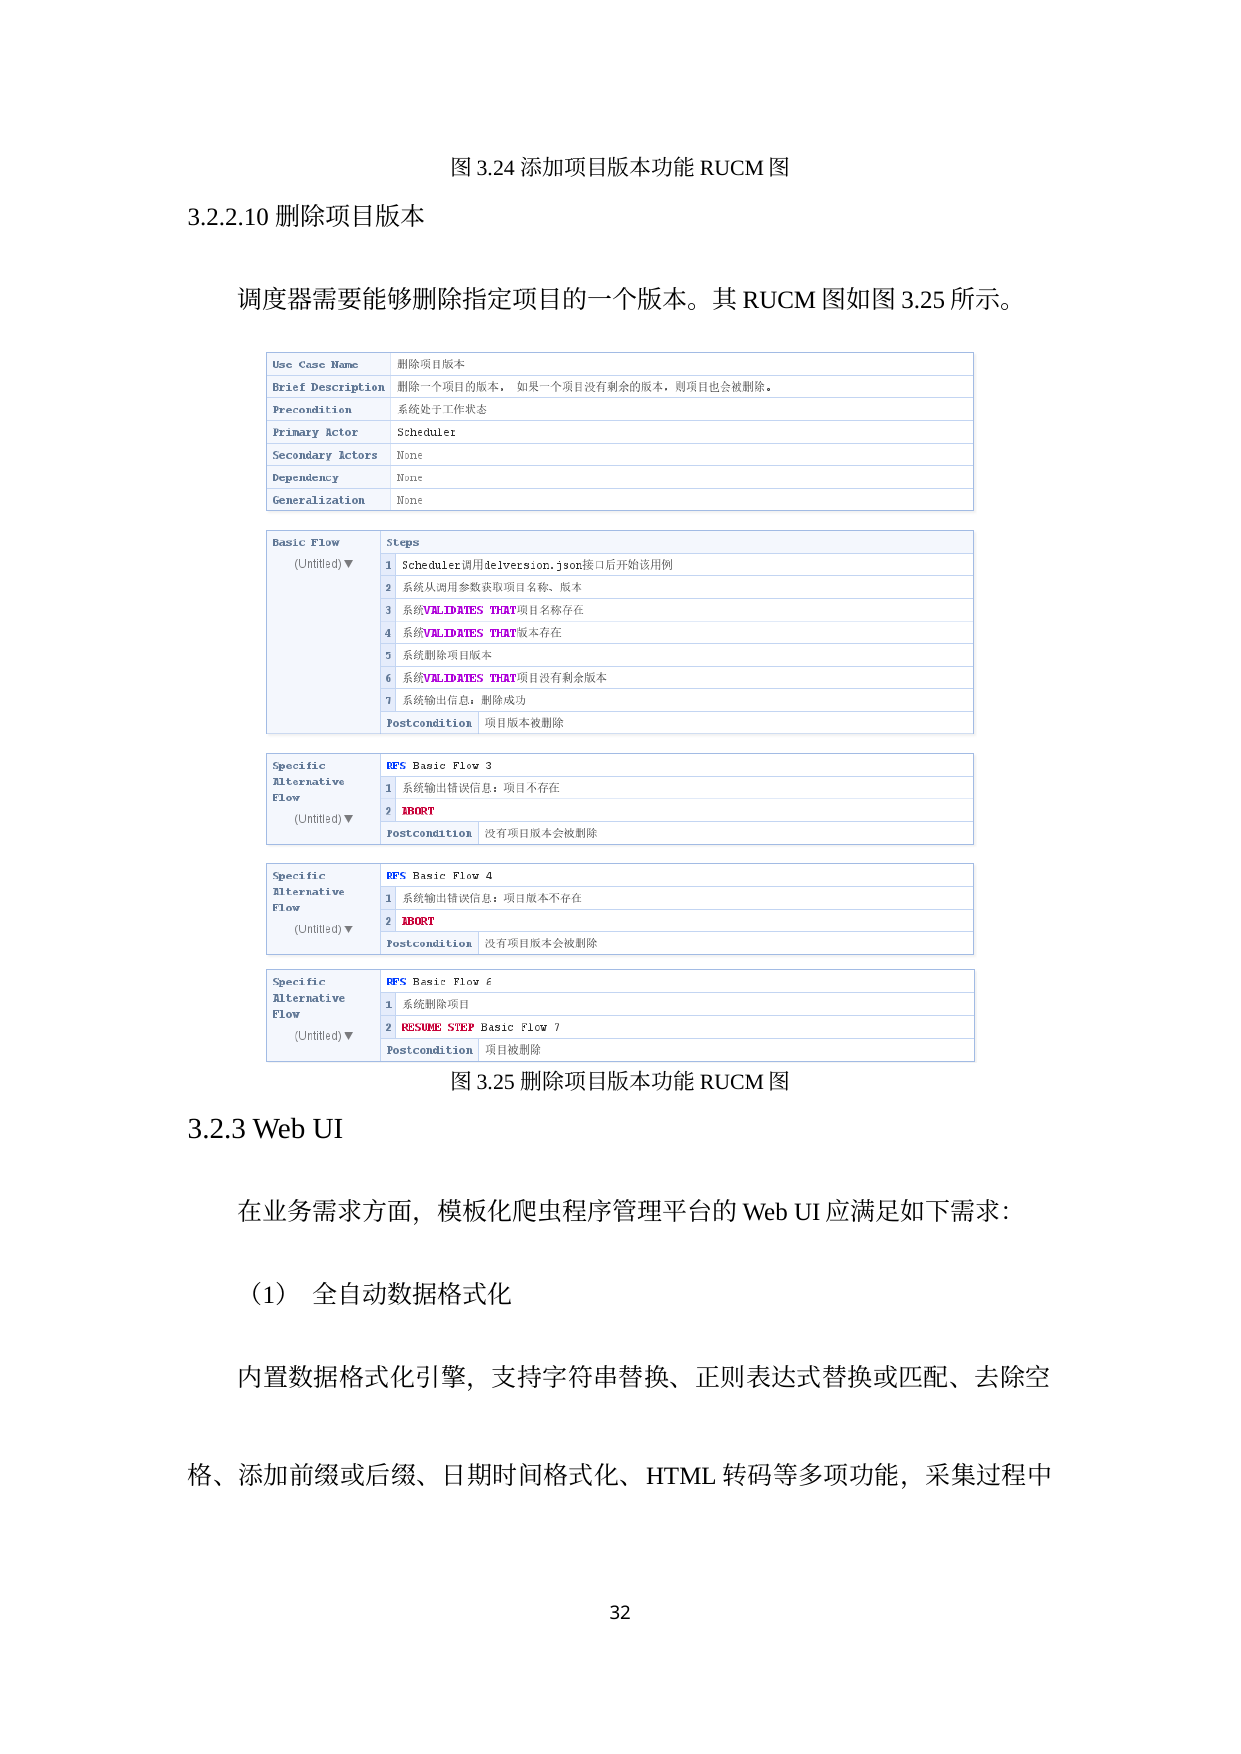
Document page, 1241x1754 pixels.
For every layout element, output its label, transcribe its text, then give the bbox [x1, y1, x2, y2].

text 调度器需要能够删除指定项目的一个版本。其RUCM图如图3.25所示。 [187, 265, 1053, 330]
text 3.2.3 Web UI [187, 1096, 1053, 1161]
text 3.2.2.10 删除项目版本 [187, 182, 1053, 247]
text 图3.25 删除项目版本功能RUCM图 [187, 1063, 1053, 1096]
text 在业务需求方面，模板化爬虫程序管理平台的Web UI应满足如下需求： [187, 1178, 1053, 1243]
list 全自动数据格式化 [237, 1261, 1053, 1326]
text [187, 1343, 1053, 1506]
text 图3.24 添加项目版本功能RUCM图 [187, 150, 1053, 182]
